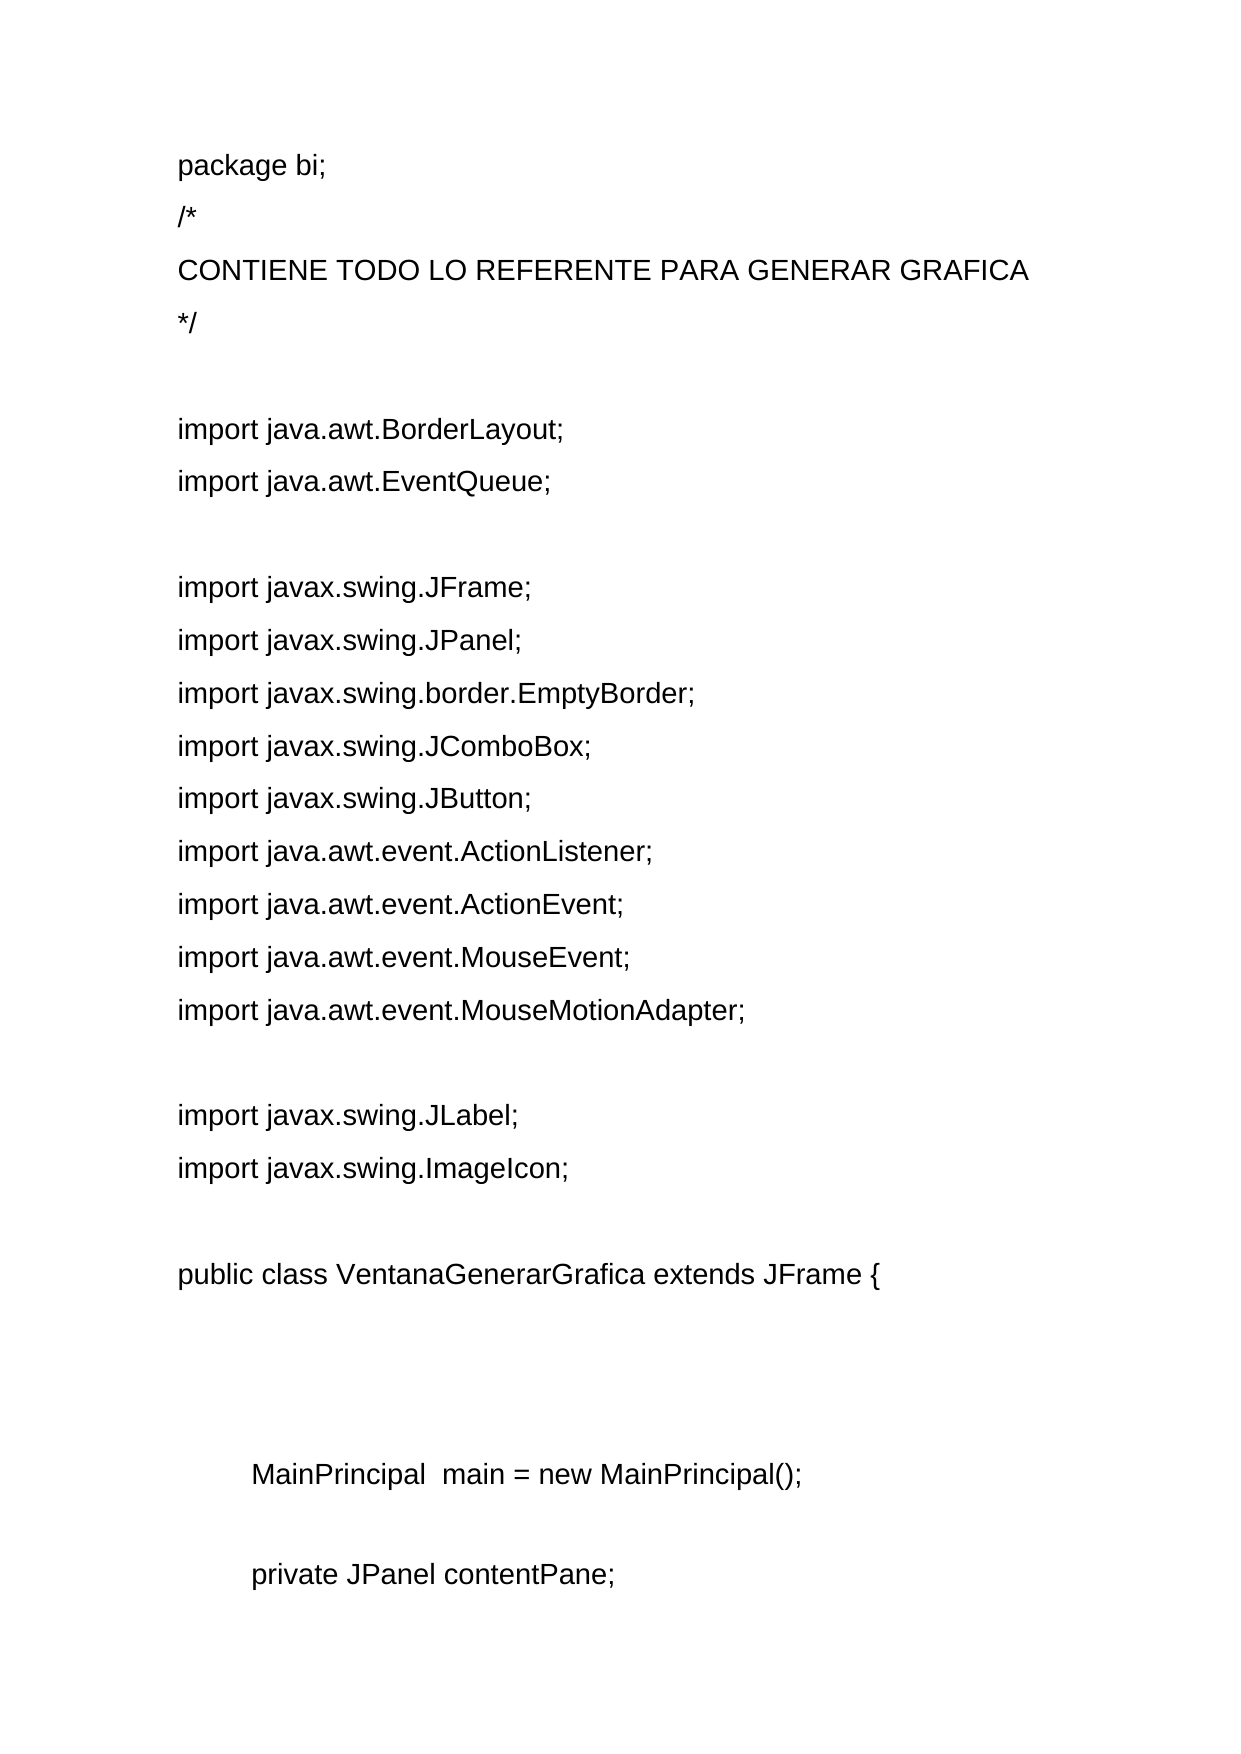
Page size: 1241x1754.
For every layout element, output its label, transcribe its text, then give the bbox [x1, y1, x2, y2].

text import javax.swing.JButton; [177, 781, 1063, 815]
text import java.awt.event.ActionEvent; [177, 887, 1063, 921]
text MainPrincipal main = new MainPrincipal(); [177, 1457, 1063, 1490]
text import java.awt.event.MouseMotionAdapter; [177, 993, 1063, 1026]
text import java.awt.event.ActionListener; [177, 834, 1063, 868]
text private JPanel contentPane; [177, 1557, 1063, 1591]
text /* [177, 200, 1063, 234]
text public class VentanaGenerarGrafica extends JFrame { [177, 1257, 1063, 1290]
text */ [177, 306, 1063, 339]
text import javax.swing.ImageIcon; [177, 1151, 1063, 1184]
text import javax.swing.JComboBox; [177, 728, 1063, 762]
text package bi; [177, 148, 1063, 181]
text import java.awt.event.MouseEvent; [177, 940, 1063, 973]
text import javax.swing.border.EmptyBorder; [177, 676, 1063, 709]
text import javax.swing.JLabel; [177, 1098, 1063, 1132]
text import javax.swing.JFrame; [177, 570, 1063, 604]
text import javax.swing.JPanel; [177, 623, 1063, 656]
text CONTIENE TODO LO REFERENTE PARA GENERAR GRAFICA [177, 253, 1063, 287]
text import java.awt.BorderLayout; [177, 412, 1063, 445]
text import java.awt.EventQueue; [177, 464, 1063, 498]
